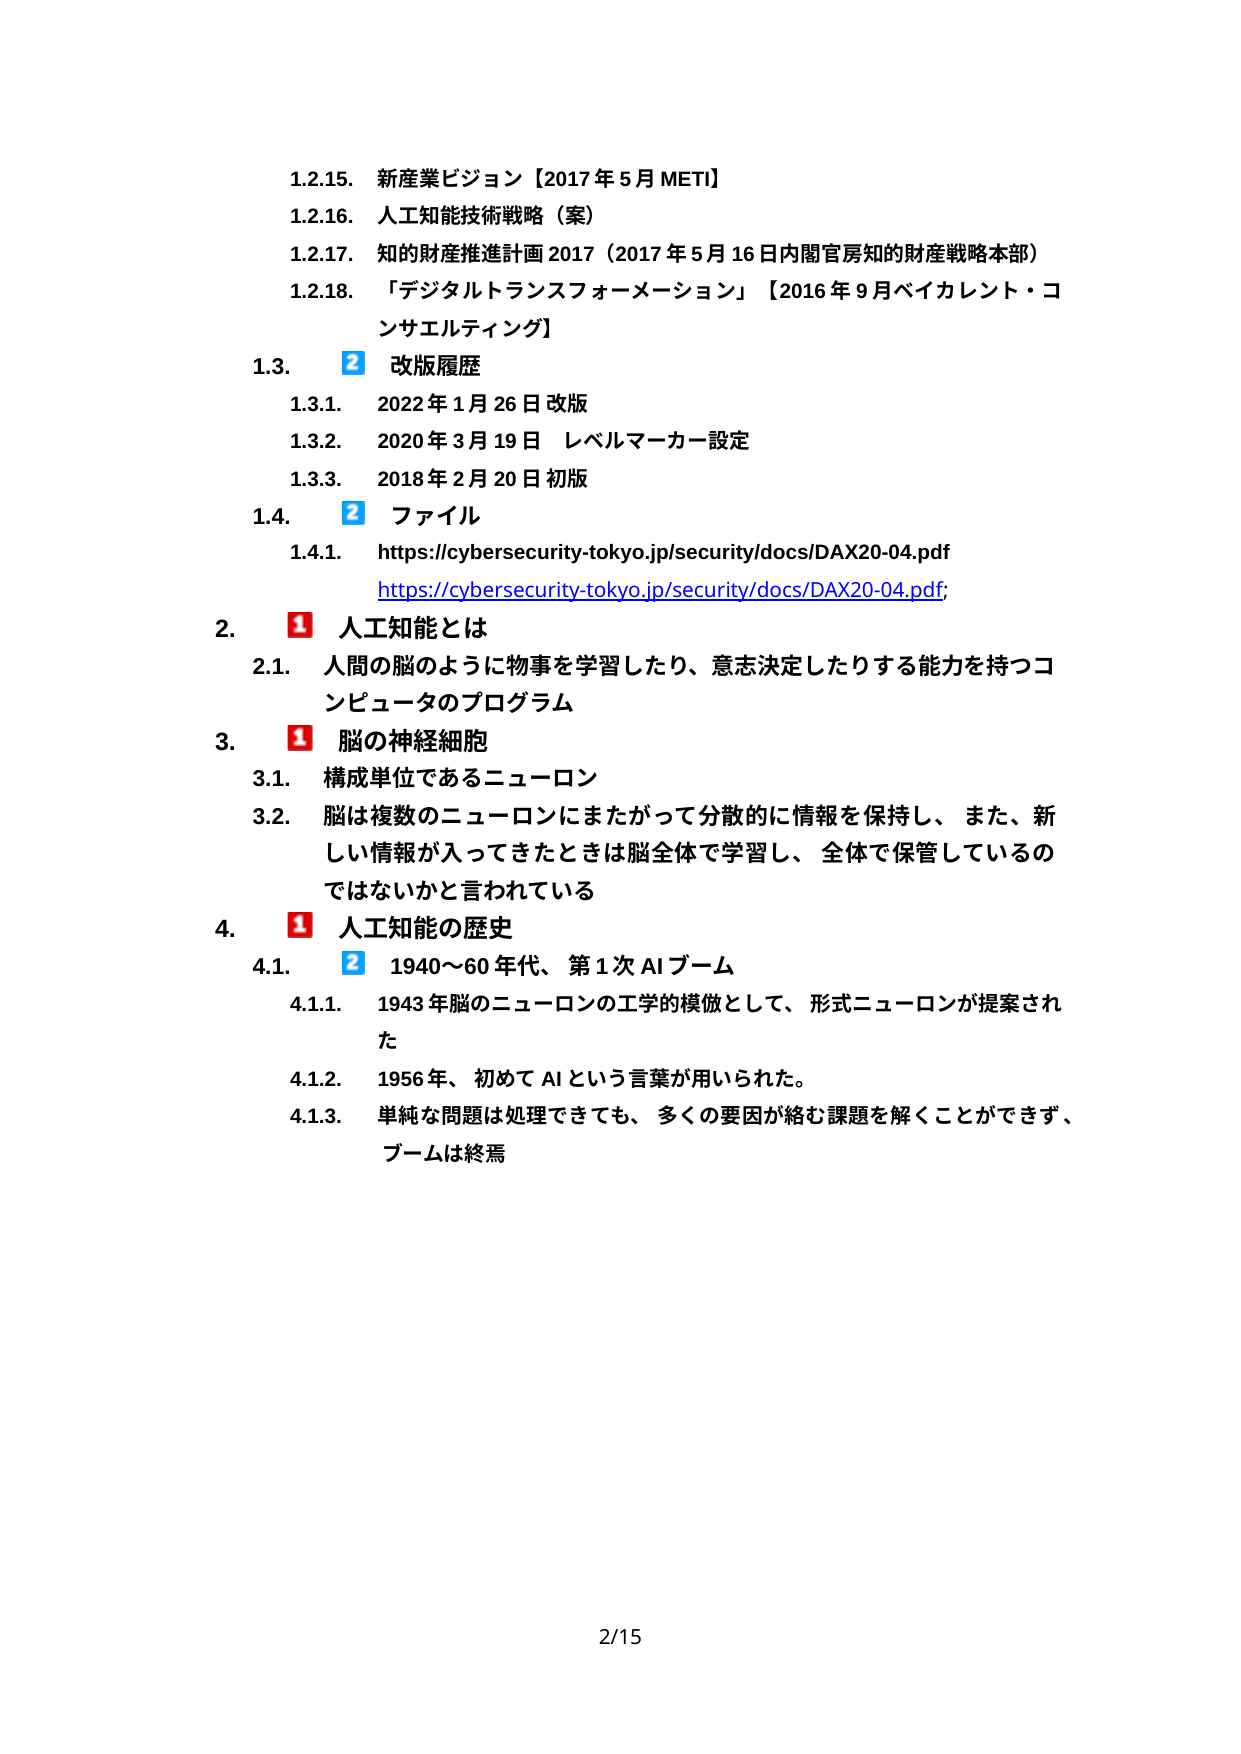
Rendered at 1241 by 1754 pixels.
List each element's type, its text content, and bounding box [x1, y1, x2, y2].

subtitle 2020年3月19日 レベルマーカー設定 [290, 421, 1063, 458]
subtitle 人間の脳のように物事を学習したり、意志決定したりする能力を持つコンピュータのプログラム [252, 646, 1058, 721]
subtitle 構成単位であるニューロン [252, 758, 1058, 796]
subtitle 新産業ビジョン【2017年5月METI】 [290, 158, 1063, 196]
subtitle 脳は複数のニューロンにまたがって分散的に情報を保持し、 また、新しい情報が入ってきたときは脳全体で学習し、 全体で保管しているのではないかと言われている [252, 796, 1058, 908]
picture [341, 351, 365, 375]
subtitle 人工知能の歴史 [215, 908, 1063, 946]
subtitle ファイル [252, 496, 1058, 533]
subtitle 1956年、 初めてAIという言葉が用いられた。 [290, 1058, 1063, 1096]
picture [287, 912, 313, 938]
subtitle 1940～60年代、 第1次AIブーム [252, 946, 1058, 983]
text https://cybersecurity-tokyo.jp/security/docs/DAX20-04.pdf; [377, 571, 1063, 608]
subtitle 改版履歴 [252, 346, 1058, 383]
subtitle 2018年2月20日 初版 [290, 458, 1063, 496]
subtitle 「デジタルトランスフォーメーション」【2016年9月ベイカレント・コンサエルティング】 [290, 271, 1063, 346]
subtitle 2022年1月26日 改版 [290, 383, 1063, 421]
picture [287, 725, 313, 751]
picture [287, 612, 313, 638]
subtitle 脳の神経細胞 [215, 721, 1063, 758]
subtitle https://cybersecurity-tokyo.jp/security/docs/DAX20-04.pdf [290, 533, 1063, 571]
subtitle 単純な問題は処理できても、 多くの要因が絡む課題を解くことができず、 ブームは終焉 [290, 1096, 1063, 1171]
subtitle 人工知能とは [215, 608, 1063, 646]
subtitle 知的財産推進計画2017（2017年5月16日内閣官房知的財産戦略本部） [290, 233, 1063, 271]
subtitle 1943年脳のニューロンの工学的模倣として、 形式ニューロンが提案された [290, 983, 1063, 1058]
picture [341, 501, 365, 525]
subtitle 人工知能技術戦略（案） [290, 196, 1063, 233]
picture [341, 951, 365, 975]
